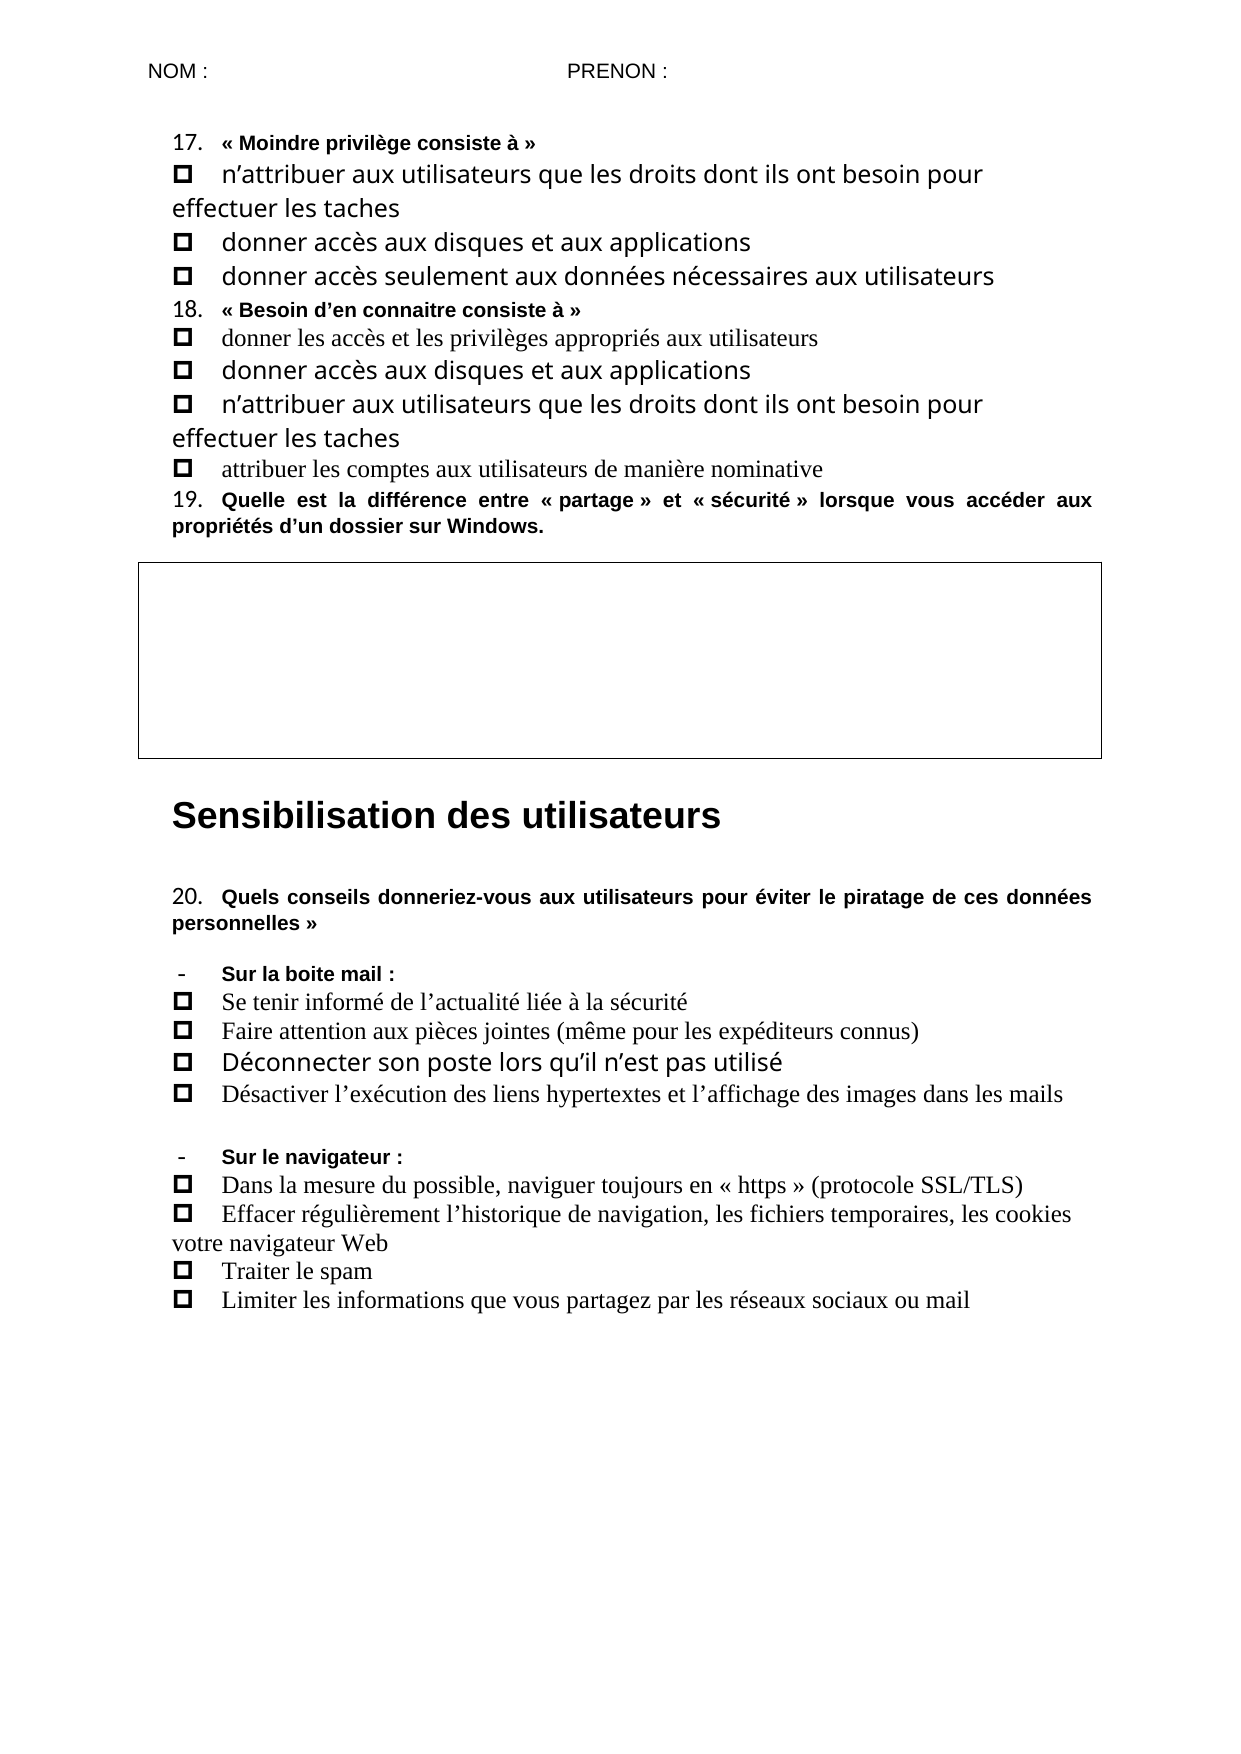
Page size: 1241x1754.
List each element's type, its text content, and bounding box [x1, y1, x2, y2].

list « Moindre privilège consiste à » [172, 126, 1093, 157]
list Limiter les informations que vous partagez par les réseaux sociaux ou mail [172, 1285, 1093, 1314]
list Effacer régulièrement l’historique de navigation, les fichiers temporaires, les cookies votre navigateur Web [172, 1199, 1093, 1256]
list Traiter le spam [172, 1256, 1093, 1285]
list attribuer les comptes aux utilisateurs de manière nominative [172, 454, 1093, 483]
list donner accès aux disques et aux applications [172, 225, 1093, 259]
list Se tenir informé de l’actualité liée à la sécurité [172, 987, 1093, 1016]
list n’attribuer aux utilisateurs que les droits dont ils ont besoin pour effectuer les taches [172, 157, 1093, 225]
list donner accès seulement aux données nécessaires aux utilisateurs [172, 259, 1093, 293]
list Sur la boite mail : [177, 958, 1093, 987]
list donner accès aux disques et aux applications [172, 352, 1093, 386]
list donner les accès et les privilèges appropriés aux utilisateurs [172, 323, 1093, 352]
list n’attribuer aux utilisateurs que les droits dont ils ont besoin pour effectuer les taches [172, 386, 1093, 454]
list Déconnecter son poste lors qu’il n’est pas utilisé [172, 1044, 1093, 1079]
list Sur le navigateur : [177, 1141, 1093, 1170]
list Faire attention aux pièces jointes (même pour les expéditeurs connus) [172, 1016, 1093, 1044]
list « Besoin d’en connaitre consiste à » [172, 293, 1093, 323]
list Quels conseils donneriez-vous aux utilisateurs pour éviter le piratage de ces données personnelles » [172, 880, 1093, 934]
list Désactiver l’exécution des liens hypertextes et l’affichage des images dans les mails [172, 1079, 1093, 1107]
list Dans la mesure du possible, naviguer toujours en « https » (protocole SSL/TLS) [172, 1170, 1093, 1199]
list Quelle est la différence entre « partage » et « sécurité » lorsque vous accéder aux propriétés d’un dossier sur Windows. [172, 483, 1093, 538]
list Sensibilisation des utilisateurs [172, 794, 1093, 837]
